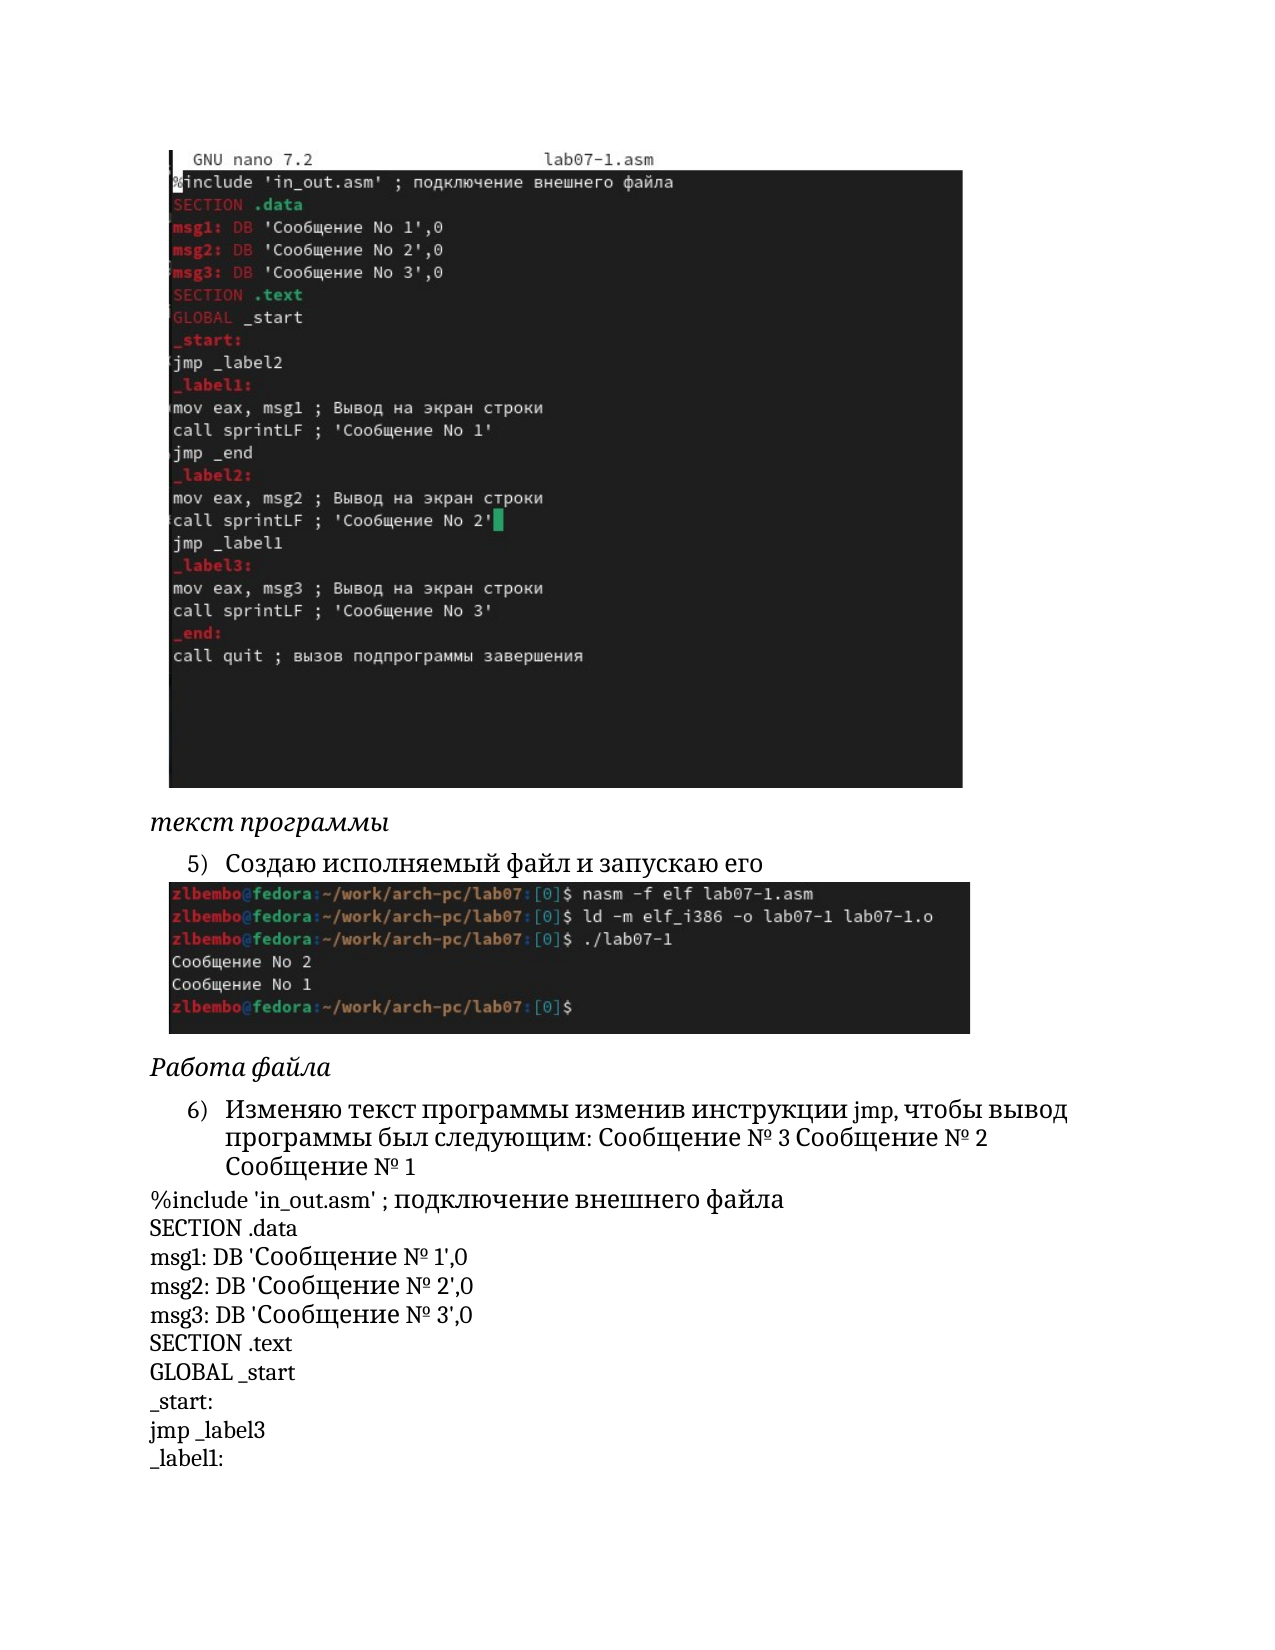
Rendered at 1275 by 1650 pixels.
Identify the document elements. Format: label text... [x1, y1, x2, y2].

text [150, 1186, 1125, 1473]
text текст программы [150, 808, 1125, 837]
list Изменяю текст программы изменив инструкции jmp, чтобы вывод программы был следующим: Сообщение № 3 Сообщение № 2 Сообщение № 1 [187, 1096, 1125, 1182]
list Создаю исполняемый файл и запускаю его [187, 850, 1125, 878]
text Работа файла [150, 1054, 1125, 1083]
picture [168, 150, 963, 788]
picture [168, 882, 971, 1034]
